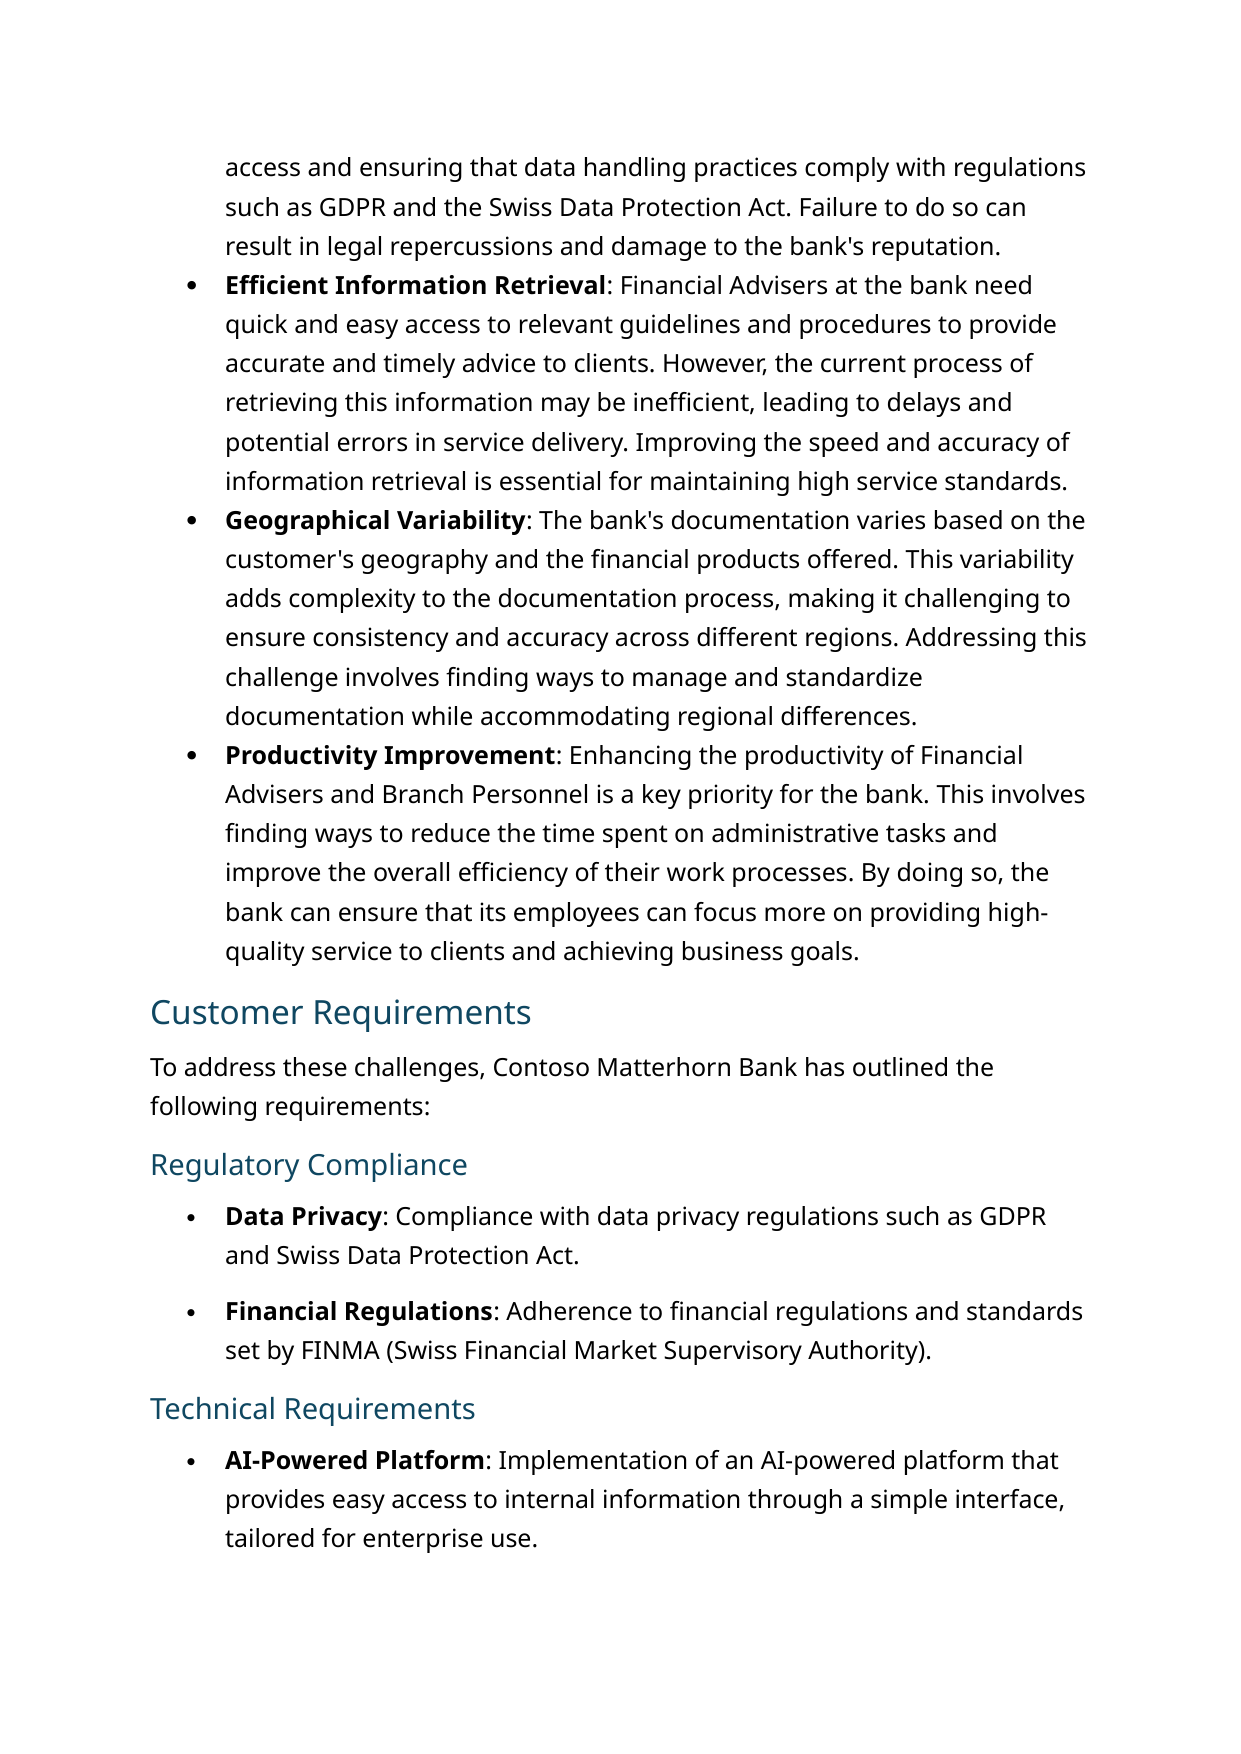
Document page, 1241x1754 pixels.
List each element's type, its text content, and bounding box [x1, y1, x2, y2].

list AI-Powered Platform: Implementation of an AI-powered platform that provides easy access to internal information through a simple interface, tailored for enterprise use. [187, 1443, 1090, 1555]
subtitle Regulatory Compliance [150, 1145, 1090, 1184]
list Productivity Improvement: Enhancing the productivity of Financial Advisers and Branch Personnel is a key priority for the bank. This involves finding ways to reduce the time spent on administrative tasks and improve the overall efficiency of their work processes. By doing so, the bank can ensure that its employees can focus more on providing high-quality service to clients and achieving business goals. [187, 737, 1090, 967]
subtitle Technical Requirements [150, 1389, 1090, 1428]
subtitle Customer Requirements [150, 989, 1090, 1034]
text To address these challenges, Contoso Matterhorn Bank has outlined the following requirements: [150, 1050, 1090, 1123]
list Efficient Information Retrieval: Financial Advisers at the bank need quick and easy access to relevant guidelines and procedures to provide accurate and timely advice to clients. However, the current process of retrieving this information may be inefficient, leading to delays and potential errors in service delivery. Improving the speed and accuracy of information retrieval is essential for maintaining high service standards. [187, 267, 1090, 497]
list Financial Regulations: Adherence to financial regulations and standards set by FINMA (Swiss Financial Market Supervisory Authority). [187, 1294, 1090, 1367]
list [187, 150, 1090, 262]
list Geographical Variability: The bank's documentation varies based on the customer's geography and the financial products offered. This variability adds complexity to the documentation process, making it challenging to ensure consistency and accuracy across different regions. Addressing this challenge involves finding ways to manage and standardize documentation while accommodating regional differences. [187, 502, 1090, 732]
list Data Privacy: Compliance with data privacy regulations such as GDPR and Swiss Data Protection Act. [187, 1199, 1090, 1272]
